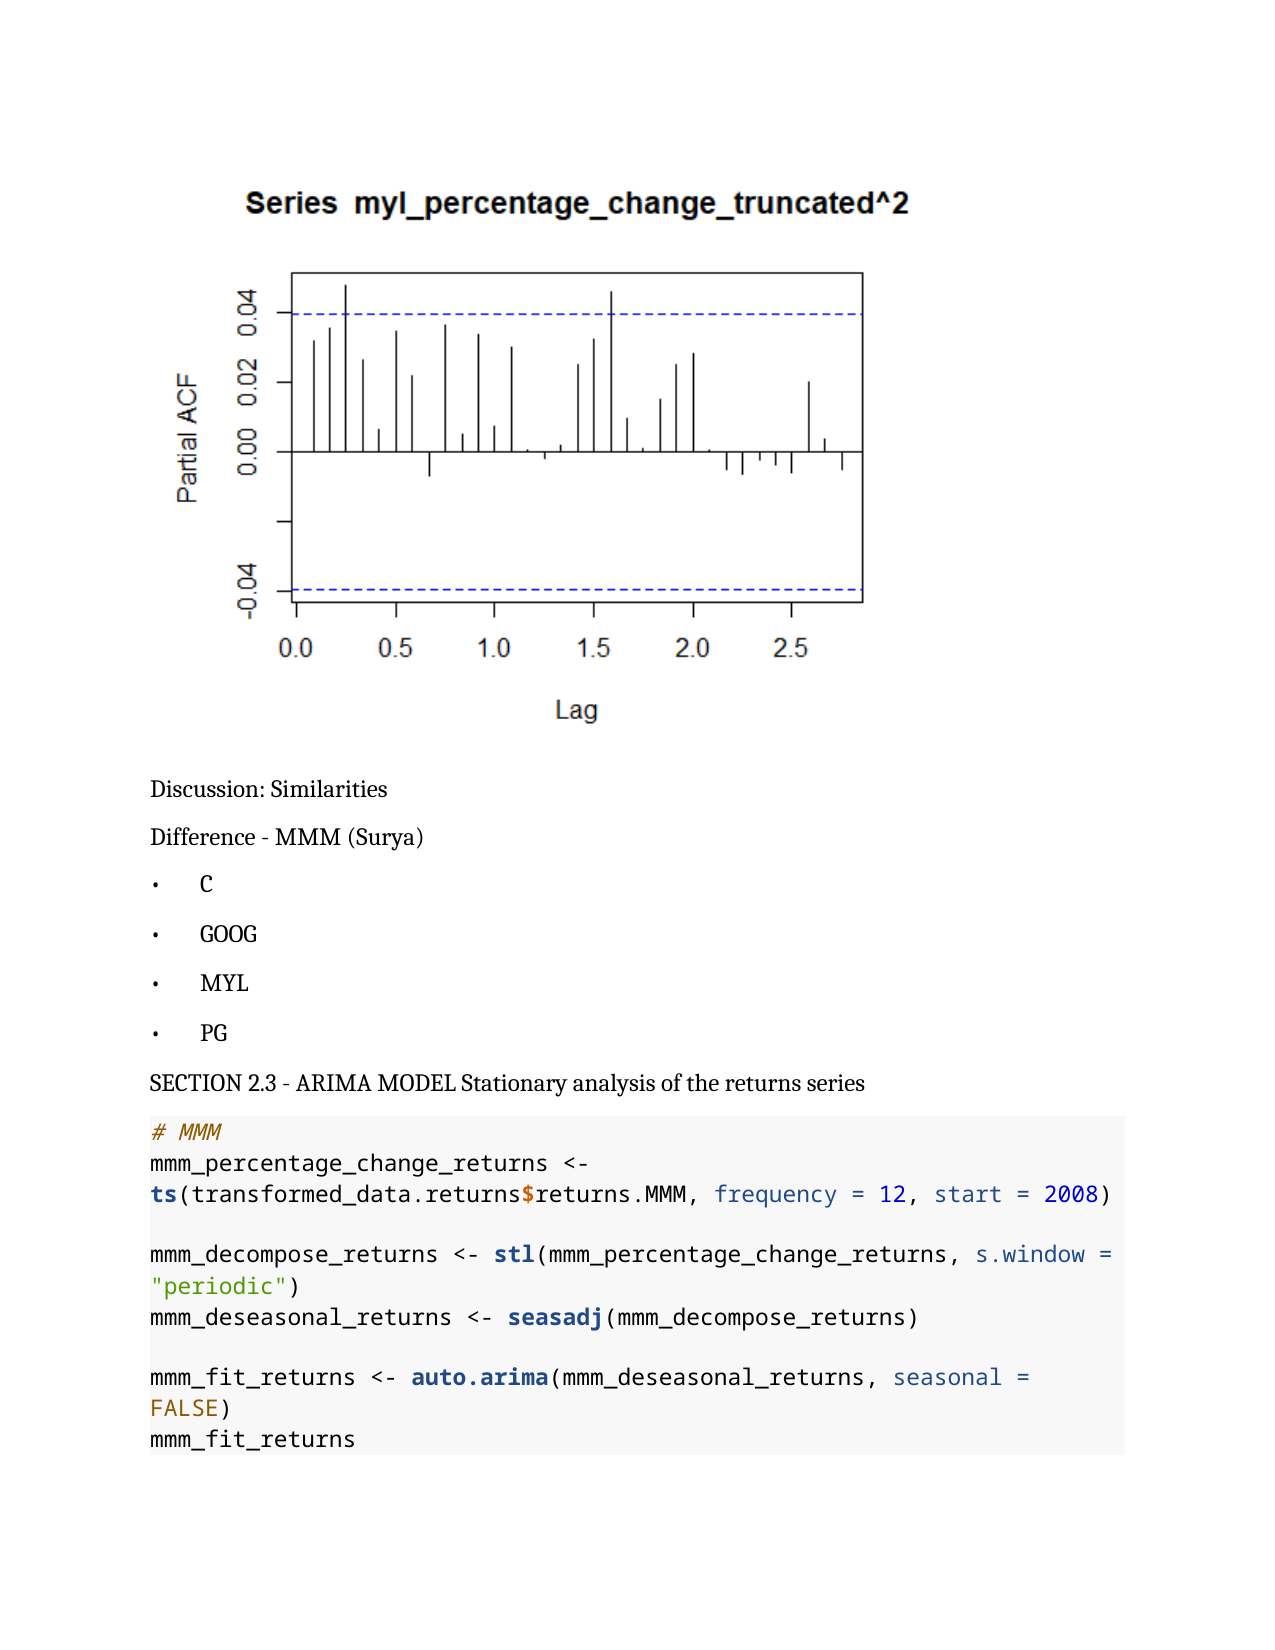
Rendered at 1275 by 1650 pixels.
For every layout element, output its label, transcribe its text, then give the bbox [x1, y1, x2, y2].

text Difference - MMM (Surya) [150, 823, 1125, 851]
list GOOG [150, 920, 1125, 948]
text # MMM mmm_percentage_change_returns <- ts(transformed_data.returns$returns.MMM, frequency = 12, start = 2008) mmm_decompose_returns <- stl(mmm_percentage_change_returns, s.window = "periodic") mmm_deseasonal_returns <- seasadj(mmm_decompose_returns) mmm_fit_returns <- auto.arima(mmm_deseasonal_returns, seasonal = FALSE) mmm_fit_returns [150, 1116, 1125, 1455]
text SECTION 2.3 - ARIMA MODEL Stationary analysis of the returns series [150, 1068, 1125, 1097]
list PG [150, 1019, 1125, 1048]
list MYL [150, 969, 1125, 998]
list C [150, 870, 1125, 899]
text Discussion: Similarities [150, 775, 1125, 804]
picture [168, 150, 927, 757]
